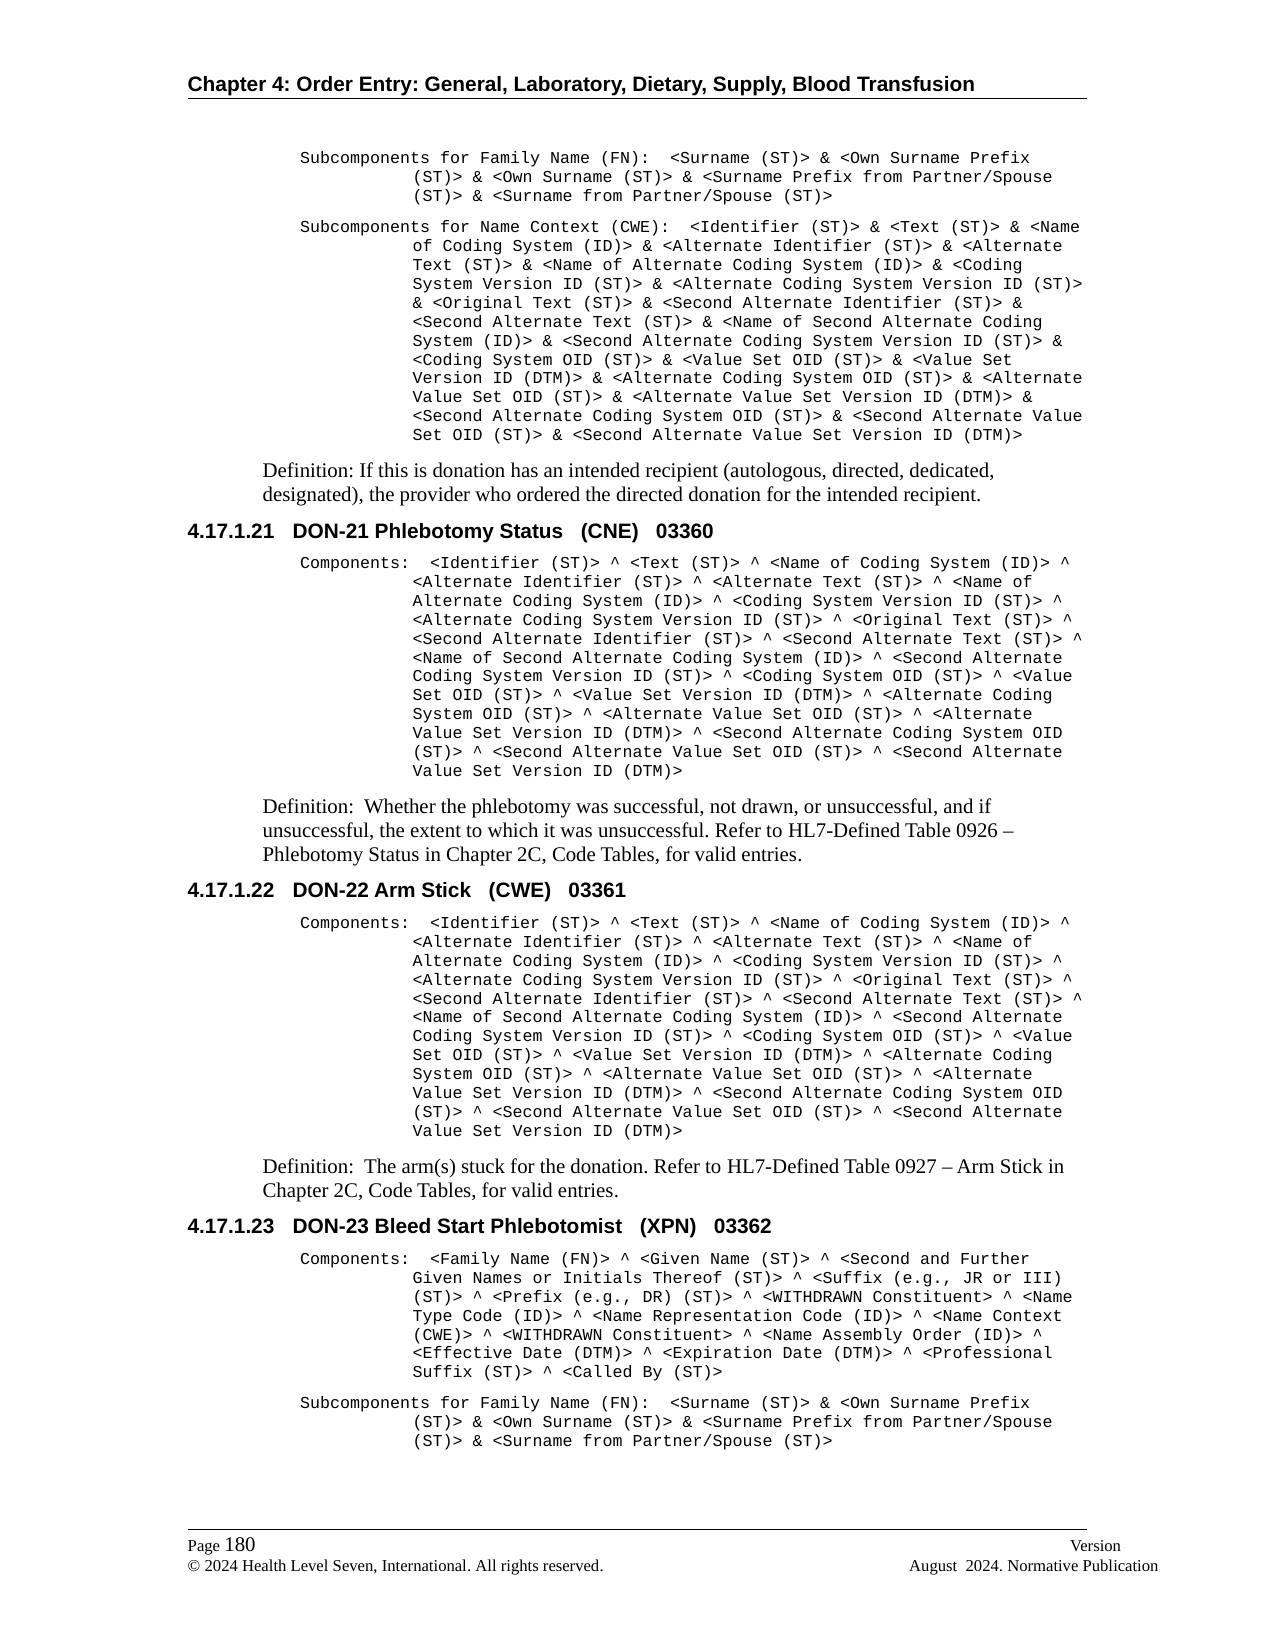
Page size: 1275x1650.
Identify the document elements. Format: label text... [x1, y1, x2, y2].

text Components: <Identifier (ST)> ^ <Text (ST)> ^ <Name of Coding System (ID)> ^ <Alternate Identifier (ST)> ^ <Alternate Text (ST)> ^ <Name of Alternate Coding System (ID)> ^ <Coding System Version ID (ST)> ^ <Alternate Coding System Version ID (ST)> ^ <Original Text (ST)> ^ <Second Alternate Identifier (ST)> ^ <Second Alternate Text (ST)> ^ <Name of Second Alternate Coding System (ID)> ^ <Second Alternate Coding System Version ID (ST)> ^ <Coding System OID (ST)> ^ <Value Set OID (ST)> ^ <Value Set Version ID (DTM)> ^ <Alternate Coding System OID (ST)> ^ <Alternate Value Set OID (ST)> ^ <Alternate Value Set Version ID (DTM)> ^ <Second Alternate Coding System OID (ST)> ^ <Second Alternate Value Set OID (ST)> ^ <Second Alternate Value Set Version ID (DTM)> [300, 915, 1087, 1141]
subtitle DON-21 Phlebotomy Status (CNE) 03360 [187, 518, 1087, 542]
text Subcomponents for Family Name (FN): <Surname (ST)> & <Own Surname Prefix (ST)> & <Own Surname (ST)> & <Surname Prefix from Partner/Spouse (ST)> & <Surname from Partner/Spouse (ST)> [300, 150, 1087, 207]
text Definition: The arm(s) stuck for the donation. Refer to HL7-Defined Table 0927 – Arm Stick in Chapter 2C, Code Tables, for valid entries. [262, 1153, 1087, 1202]
text Components: <Identifier (ST)> ^ <Text (ST)> ^ <Name of Coding System (ID)> ^ <Alternate Identifier (ST)> ^ <Alternate Text (ST)> ^ <Name of Alternate Coding System (ID)> ^ <Coding System Version ID (ST)> ^ <Alternate Coding System Version ID (ST)> ^ <Original Text (ST)> ^ <Second Alternate Identifier (ST)> ^ <Second Alternate Text (ST)> ^ <Name of Second Alternate Coding System (ID)> ^ <Second Alternate Coding System Version ID (ST)> ^ <Coding System OID (ST)> ^ <Value Set OID (ST)> ^ <Value Set Version ID (DTM)> ^ <Alternate Coding System OID (ST)> ^ <Alternate Value Set OID (ST)> ^ <Alternate Value Set Version ID (DTM)> ^ <Second Alternate Coding System OID (ST)> ^ <Second Alternate Value Set OID (ST)> ^ <Second Alternate Value Set Version ID (DTM)> [300, 555, 1087, 781]
text Subcomponents for Name Context (CWE): <Identifier (ST)> & <Text (ST)> & <Name of Coding System (ID)> & <Alternate Identifier (ST)> & <Alternate Text (ST)> & <Name of Alternate Coding System (ID)> & <Coding System Version ID (ST)> & <Alternate Coding System Version ID (ST)> & <Original Text (ST)> & <Second Alternate Identifier (ST)> & <Second Alternate Text (ST)> & <Name of Second Alternate Coding System (ID)> & <Second Alternate Coding System Version ID (ST)> & <Coding System OID (ST)> & <Value Set OID (ST)> & <Value Set Version ID (DTM)> & <Alternate Coding System OID (ST)> & <Alternate Value Set OID (ST)> & <Alternate Value Set Version ID (DTM)> & <Second Alternate Coding System OID (ST)> & <Second Alternate Value Set OID (ST)> & <Second Alternate Value Set Version ID (DTM)> [300, 219, 1087, 445]
text Subcomponents for Family Name (FN): <Surname (ST)> & <Own Surname Prefix (ST)> & <Own Surname (ST)> & <Surname Prefix from Partner/Spouse (ST)> & <Surname from Partner/Spouse (ST)> [300, 1395, 1087, 1452]
subtitle DON-23 Bleed Start Phlebotomist (XPN) 03362 [187, 1214, 1087, 1238]
text Definition: Whether the phlebotomy was successful, not drawn, or unsuccessful, and if unsuccessful, the extent to which it was unsuccessful. Refer to HL7-Defined Table 0926 – Phlebotomy Status in Chapter 2C, Code Tables, for valid entries. [262, 794, 1087, 866]
text Definition: If this is donation has an intended recipient (autologous, directed, dedicated, designated), the provider who ordered the directed donation for the intended recipient. [262, 458, 1087, 506]
subtitle DON-22 Arm Stick (CWE) 03361 [187, 878, 1087, 902]
